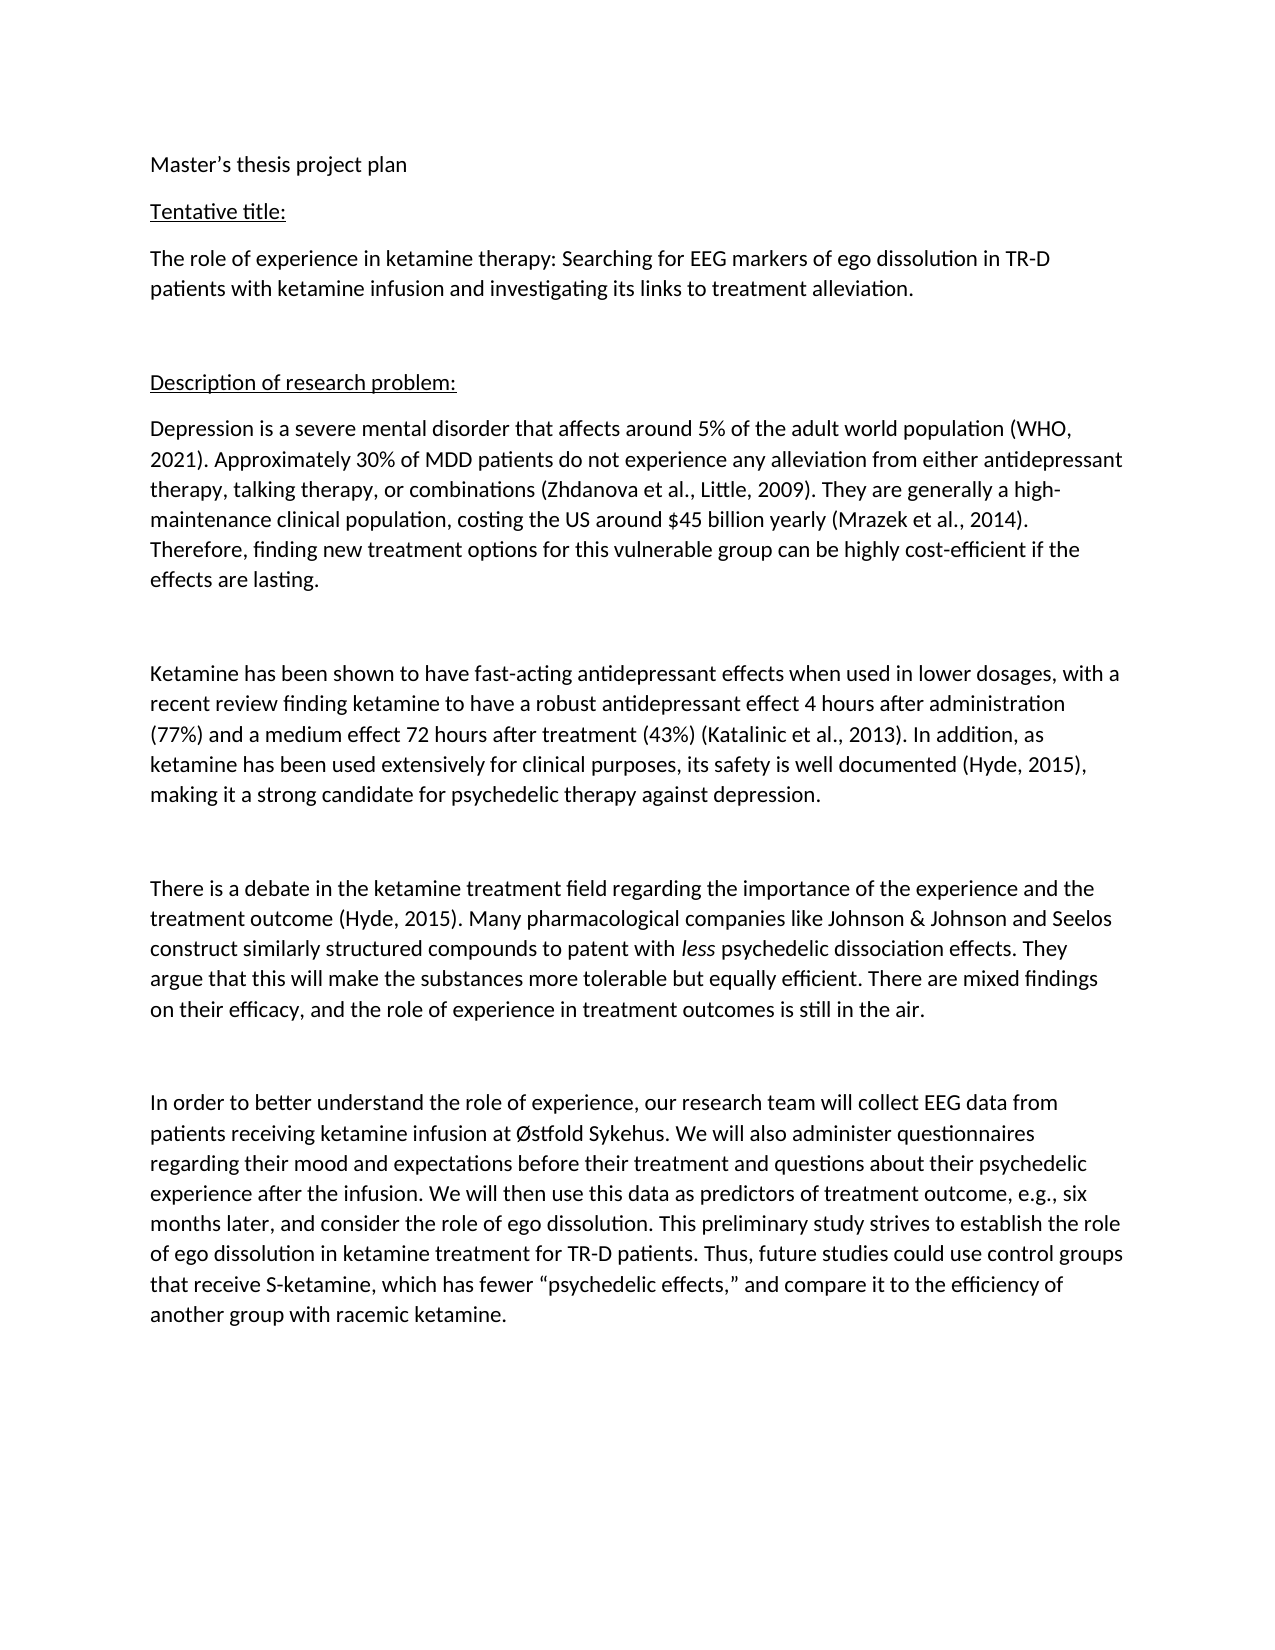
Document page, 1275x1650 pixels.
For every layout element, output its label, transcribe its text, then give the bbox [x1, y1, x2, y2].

text Ketamine has been shown to have fast-acting antidepressant effects when used in lower dosages, with a recent review finding ketamine to have a robust antidepressant effect 4 hours after administration (77%) and a medium effect 72 hours after treatment (43%) (Katalinic et al., 2013). In addition, as ketamine has been used extensively for clinical purposes, its safety is well documented (Hyde, 2015), making it a strong candidate for psychedelic therapy against depression. [150, 659, 1125, 808]
text Tentative title: [150, 197, 1125, 225]
text Description of research problem: [150, 368, 1125, 396]
text There is a debate in the ketamine treatment field regarding the importance of the experience and the treatment outcome (Hyde, 2015). Many pharmacological companies like Johnson & Johnson and Seelos construct similarly structured compounds to patent with less psychedelic dissociation effects. They argue that this will make the substances more tolerable but equally efficient. There are mixed findings on their efficacy, and the role of experience in treatment outcomes is still in the air. [150, 874, 1125, 1023]
text In order to better understand the role of experience, our research team will collect EEG data from patients receiving ketamine infusion at Østfold Sykehus. We will also administer questionnaires regarding their mood and expectations before their treatment and questions about their psychedelic experience after the infusion. We will then use this data as predictors of treatment outcome, e.g., six months later, and consider the role of ego dissolution. This preliminary study strives to establish the role of ego dissolution in ketamine treatment for TR-D patients. Thus, future studies could use control groups that receive S-ketamine, which has fewer “psychedelic effects,” and compare it to the efficiency of another group with racemic ketamine. [150, 1088, 1125, 1328]
text Depression is a severe mental disorder that affects around 5% of the adult world population (WHO, 2021). Approximately 30% of MDD patients do not experience any alleviation from either antidepressant therapy, talking therapy, or combinations (Zhdanova et al., Little, 2009). They are generally a high-maintenance clinical population, costing the US around $45 billion yearly (Mrazek et al., 2014). Therefore, finding new treatment options for this vulnerable group can be highly cost-efficient if the effects are lasting. [150, 414, 1125, 594]
text Master’s thesis project plan [150, 150, 1125, 178]
text The role of experience in ketamine therapy: Searching for EEG markers of ego dissolution in TR-D patients with ketamine infusion and investigating its links to treatment alleviation. [150, 244, 1125, 302]
